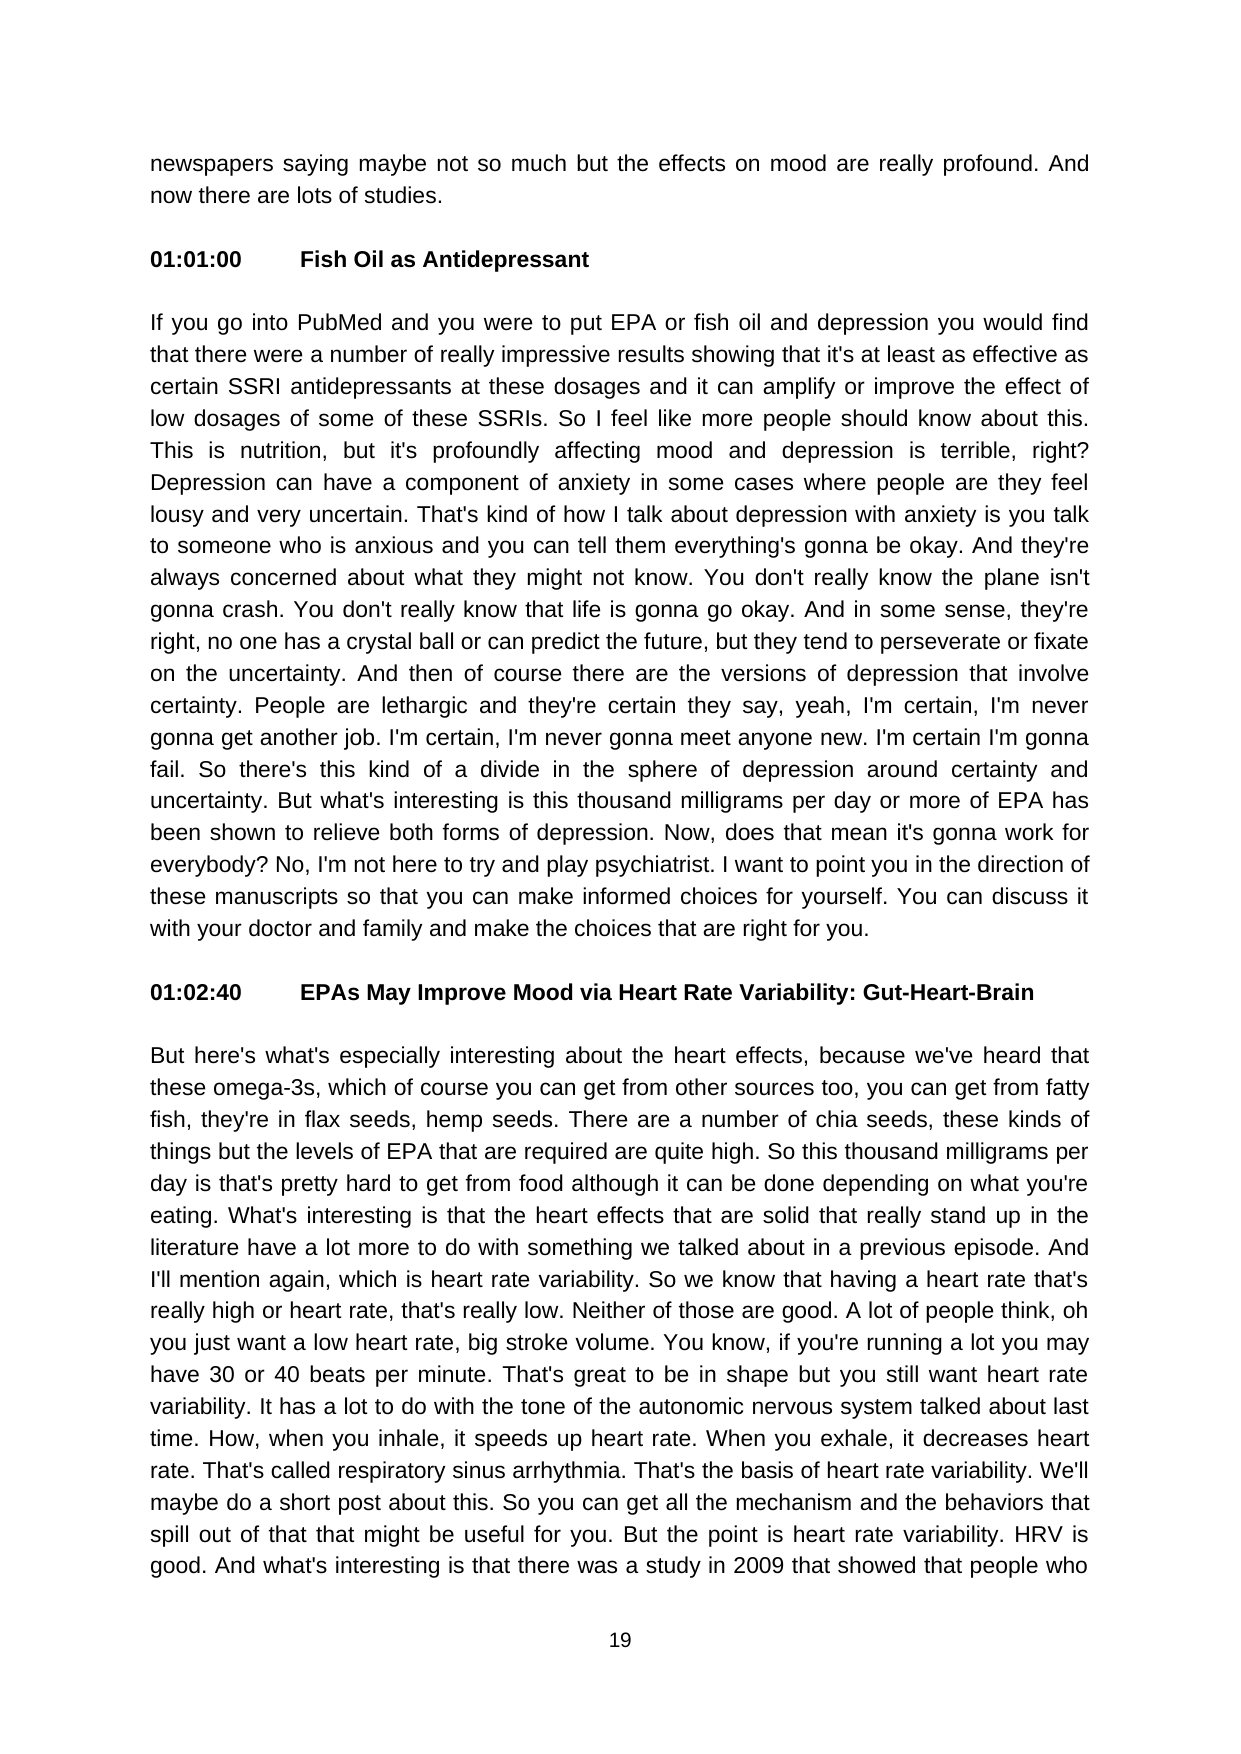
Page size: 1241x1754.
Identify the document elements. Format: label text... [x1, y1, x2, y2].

text 01:01:00 Fish Oil as Antidepressant [150, 246, 1090, 272]
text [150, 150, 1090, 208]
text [150, 1042, 1090, 1579]
text If you go into PubMed and you were to put EPA or fish oil and depression you would find that there were a number of really impressive results showing that it's at least as effective as certain SSRI antidepressants at these dosages and it can amplify or improve the effect of low dosages of some of these SSRIs. So I feel like more people should know about this. This is nutrition, but it's profoundly affecting mood and depression is terrible, right? Depression can have a component of anxiety in some cases where people are they feel lousy and very uncertain. That's kind of how I talk about depression with anxiety is you talk to someone who is anxious and you can tell them everything's gonna be okay. And they're always concerned about what they might not know. You don't really know the plane isn't gonna crash. You don't really know that life is gonna go okay. And in some sense, they're right, no one has a crystal ball or can predict the future, but they tend to perseverate or fixate on the uncertainty. And then of course there are the versions of depression that involve certainty. People are lethargic and they're certain they say, yeah, I'm certain, I'm never gonna get another job. I'm certain, I'm never gonna meet anyone new. I'm certain I'm gonna fail. So there's this kind of a divide in the sphere of depression around certainty and uncertainty. But what's interesting is this thousand milligrams per day or more of EPA has been shown to relieve both forms of depression. Now, does that mean it's gonna work for everybody? No, I'm not here to try and play psychiatrist. I want to point you in the direction of these manuscripts so that you can make informed choices for yourself. You can discuss it with your doctor and family and make the choices that are right for you. [150, 309, 1090, 941]
text 01:02:40 EPAs May Improve Mood via Heart Rate Variability: Gut-Heart-Brain [150, 979, 1090, 1005]
